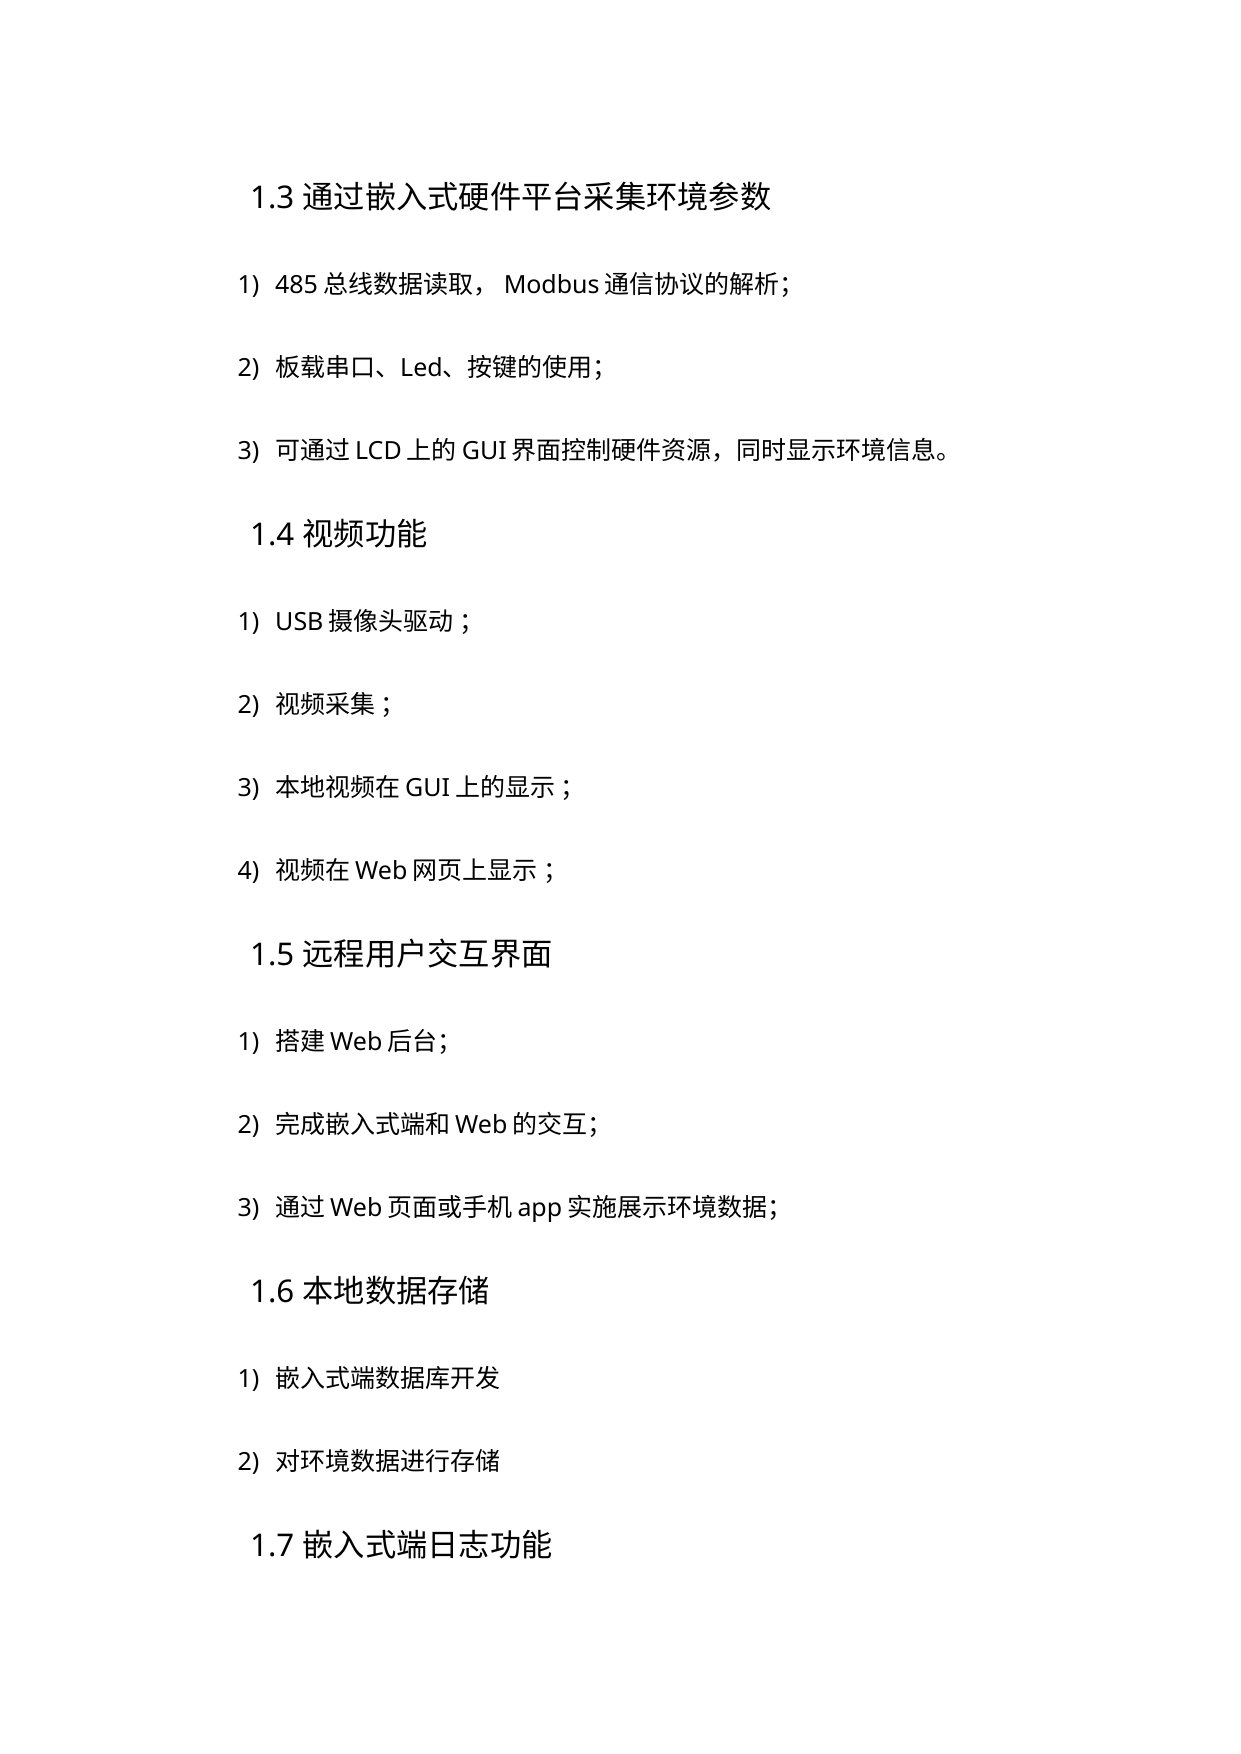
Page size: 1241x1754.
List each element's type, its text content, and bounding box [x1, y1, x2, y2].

list 嵌入式端数据库开发 [187, 1344, 1053, 1409]
list 搭建Web后台； [187, 1007, 1053, 1072]
list 485总线数据读取， Modbus通信协议的解析； [187, 250, 1053, 315]
list USB摄像头驱动 ； [187, 587, 1053, 652]
text 1.4 视频功能 [187, 499, 1053, 564]
list 通过Web页面或手机app实施展示环境数据； [187, 1173, 1053, 1238]
text 1.5 远程用户交互界面 [187, 919, 1053, 984]
text 1.7 嵌入式端日志功能 [187, 1510, 1053, 1575]
text 1.3 通过嵌入式硬件平台采集环境参数 [187, 162, 1053, 227]
list 视频在Web网页上显示 ； [187, 836, 1053, 901]
list 视频采集 ； [187, 670, 1053, 735]
list 对环境数据进行存储 [187, 1427, 1053, 1492]
list 可通过LCD上的GUI界面控制硬件资源，同时显示环境信息。 [187, 416, 1053, 481]
text 1.6 本地数据存储 [187, 1256, 1053, 1321]
list 板载串口、Led、按键的使用； [187, 333, 1053, 398]
list 本地视频在GUI上的显示 ； [187, 753, 1053, 818]
list 完成嵌入式端和Web的交互； [187, 1090, 1053, 1155]
